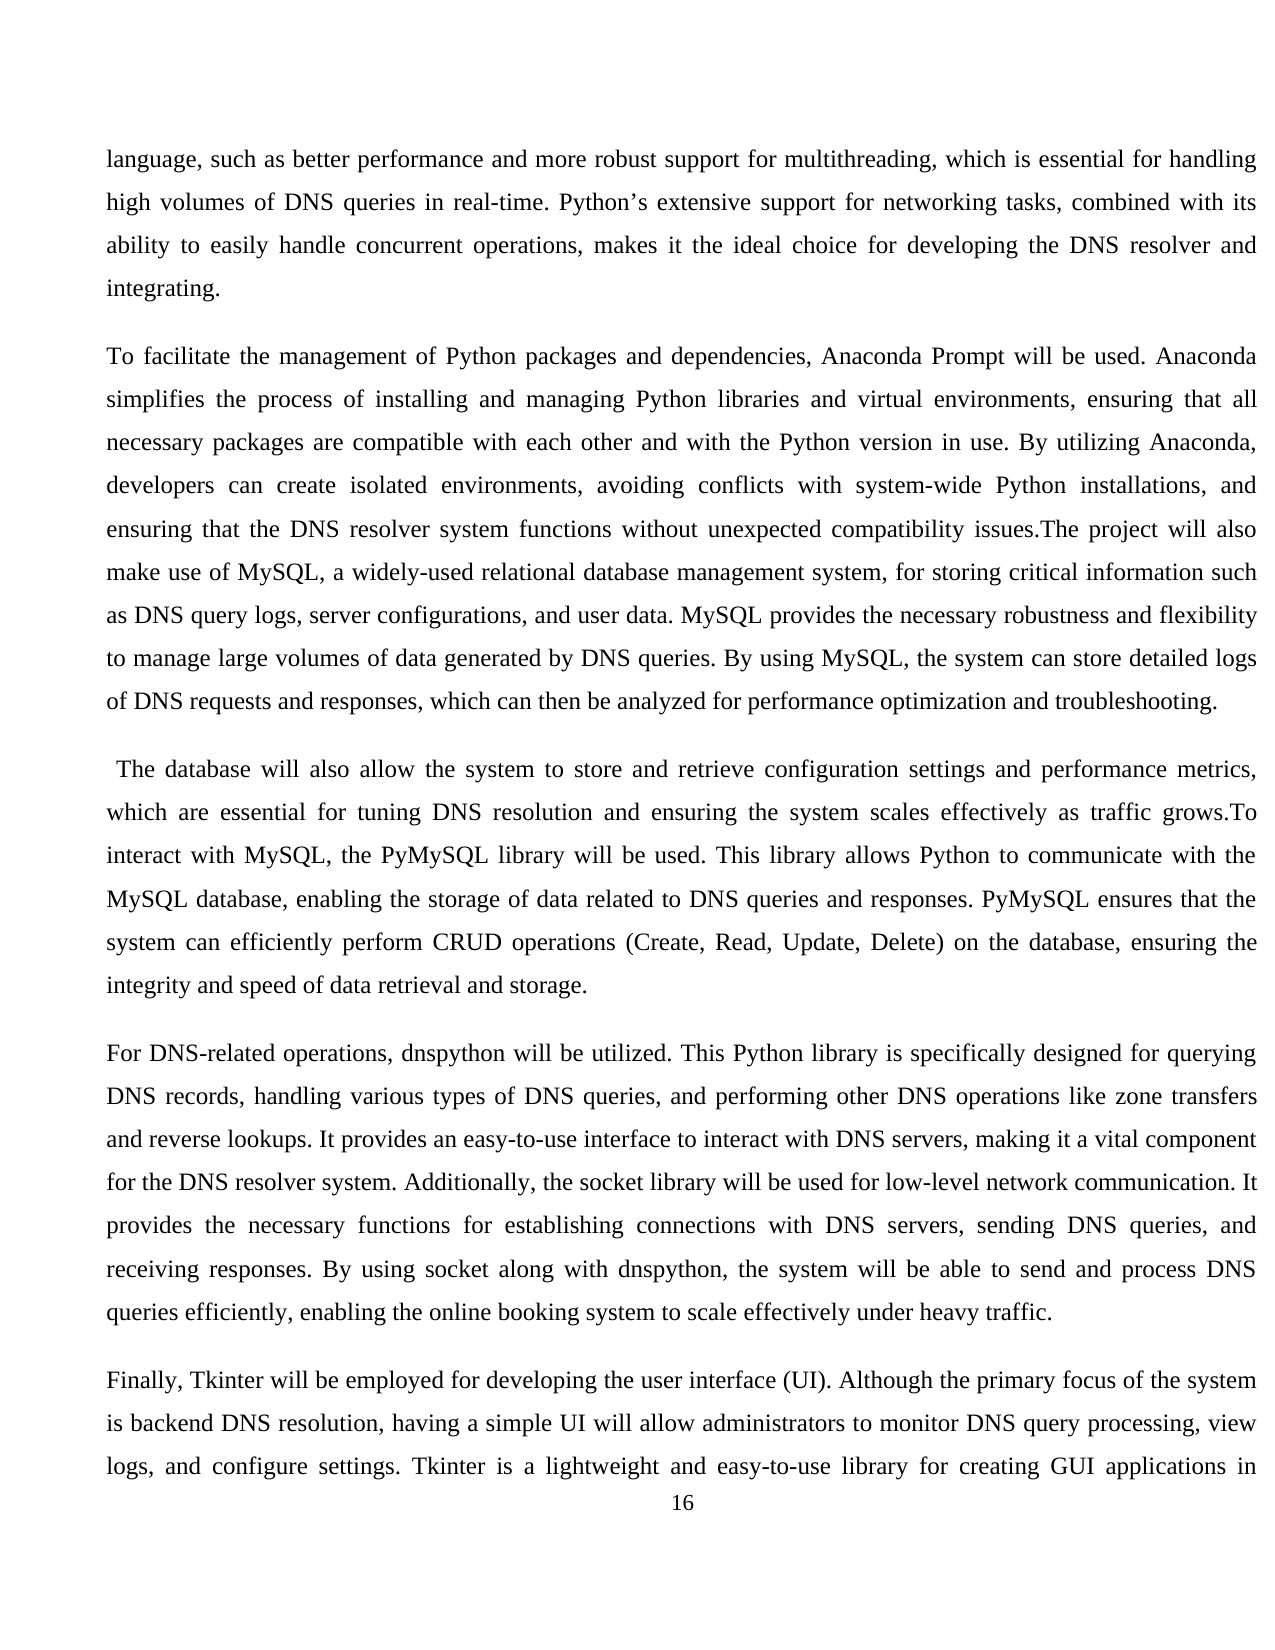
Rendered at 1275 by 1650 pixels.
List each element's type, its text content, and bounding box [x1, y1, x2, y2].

text To facilitate the management of Python packages and dependencies, Anaconda Prompt will be used. Anaconda simplifies the process of installing and managing Python libraries and virtual environments, ensuring that all necessary packages are compatible with each other and with the Python version in use. By utilizing Anaconda, developers can create isolated environments, avoiding conflicts with system-wide Python installations, and ensuring that the DNS resolver system functions without unexpected compatibility issues.The project will also make use of MySQL, a widely-used relational database management system, for storing critical information such as DNS query logs, server configurations, and user data. MySQL provides the necessary robustness and flexibility to manage large volumes of data generated by DNS queries. By using MySQL, the system can store detailed logs of DNS requests and responses, which can then be analyzed for performance optimization and troubleshooting. [106, 341, 1258, 715]
text For DNS-related operations, dnspython will be utilized. This Python library is specifically designed for querying DNS records, handling various types of DNS queries, and performing other DNS operations like zone transfers and reverse lookups. It provides an easy-to-use interface to interact with DNS servers, making it a vital component for the DNS resolver system. Additionally, the socket library will be used for low-level network communication. It provides the necessary functions for establishing connections with DNS servers, sending DNS queries, and receiving responses. By using socket along with dnspython, the system will be able to send and process DNS queries efficiently, enabling the online booking system to scale effectively under heavy traffic. [106, 1038, 1258, 1326]
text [106, 1365, 1258, 1480]
text The database will also allow the system to store and retrieve configuration settings and performance metrics, which are essential for tuning DNS resolution and ensuring the system scales effectively as traffic grows.To interact with MySQL, the PyMySQL library will be used. This library allows Python to communicate with the MySQL database, enabling the storage of data related to DNS queries and responses. PyMySQL ensures that the system can efficiently perform CRUD operations (Create, Read, Update, Delete) on the database, ensuring the integrity and speed of data retrieval and storage. [106, 754, 1258, 999]
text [106, 144, 1258, 302]
